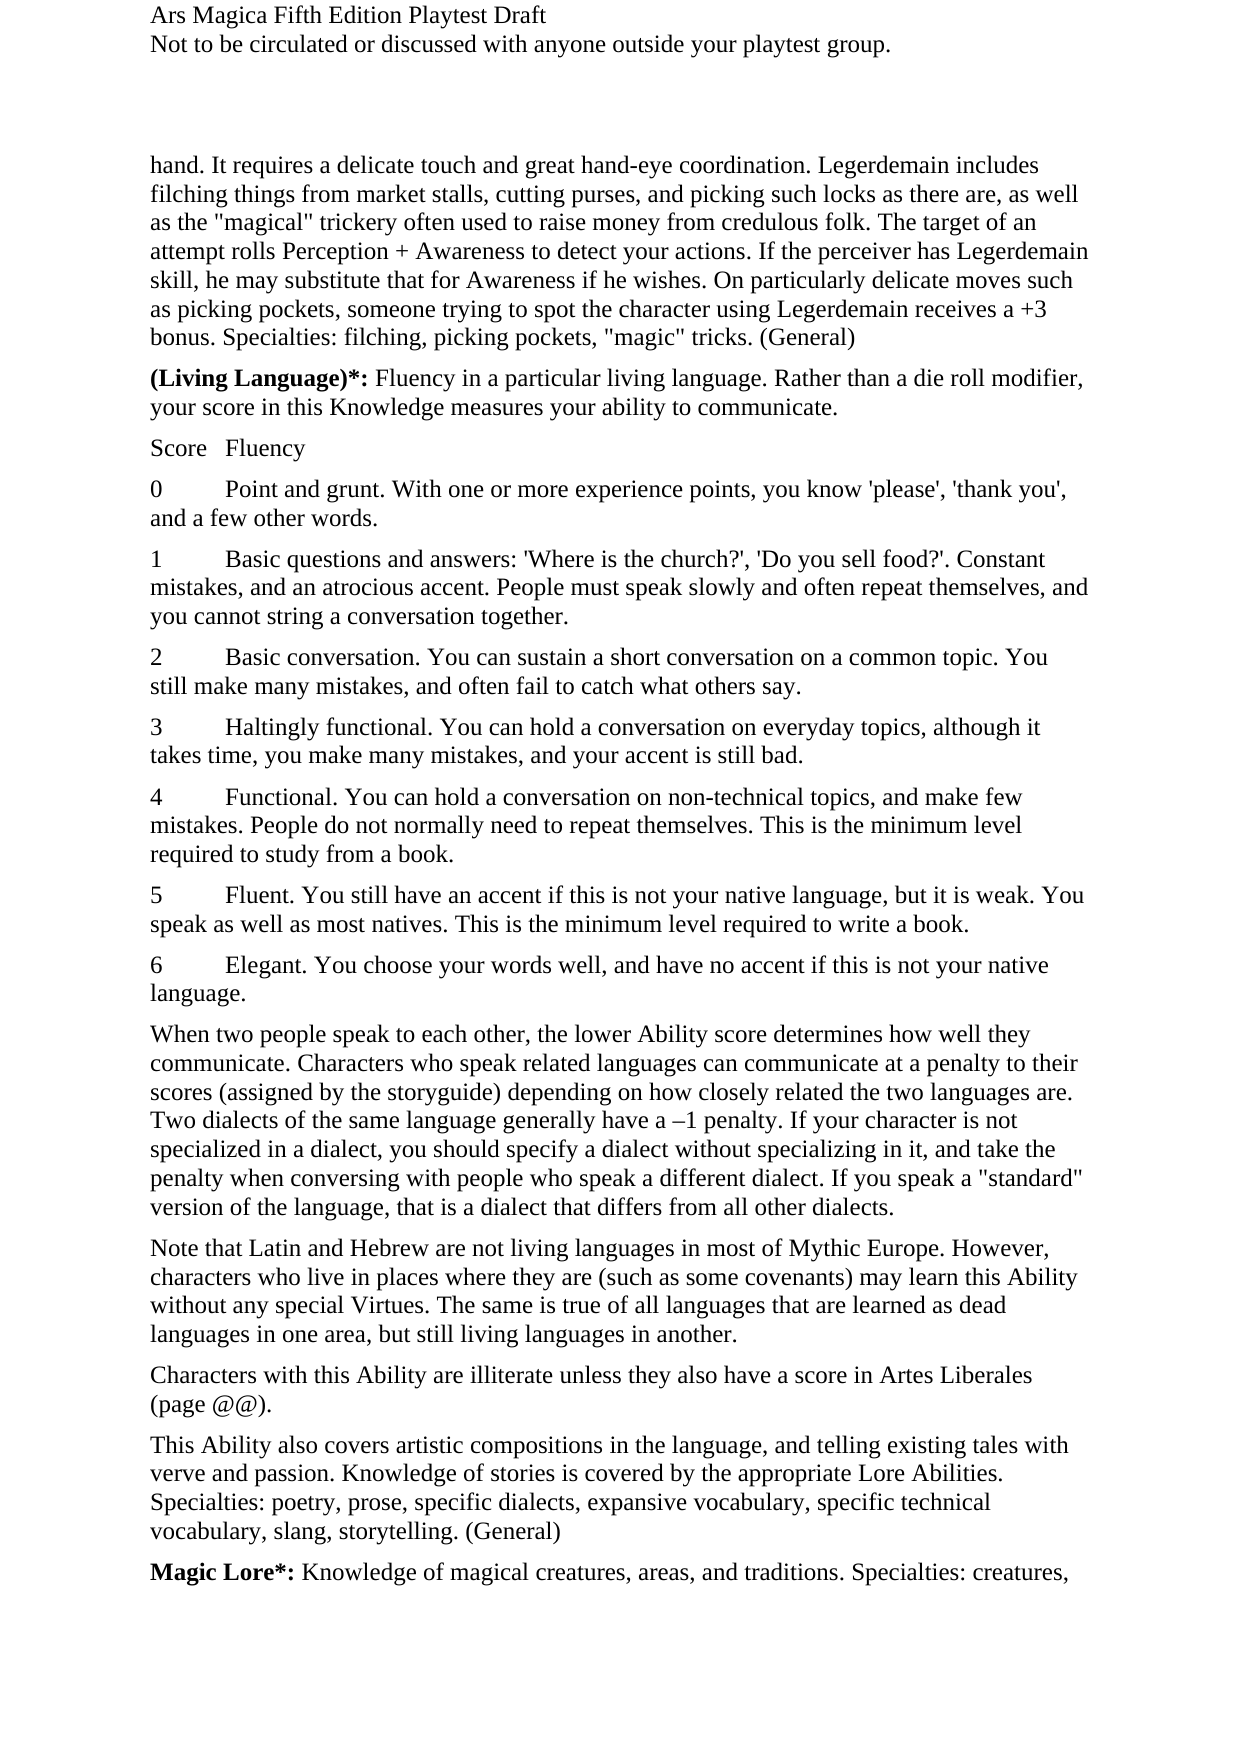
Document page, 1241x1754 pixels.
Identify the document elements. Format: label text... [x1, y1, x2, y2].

text This Ability also covers artistic compositions in the language, and telling existing tales with verve and passion. Knowledge of stories is covered by the appropriate Lore Abilities. Specialties: poetry, prose, specific dialects, expansive vocabulary, specific technical vocabulary, slang, storytelling. (General) [150, 1430, 1090, 1545]
text (Living Language)*: Fluency in a particular living language. Rather than a die roll modifier, your score in this Knowledge measures your ability to communicate. [150, 363, 1090, 421]
text Score Fluency [150, 433, 1090, 462]
text Characters with this Ability are illiterate unless they also have a score in Artes Liberales (page @@). [150, 1360, 1090, 1417]
text 0 Point and grunt. With one or more experience points, you know 'please', 'thank you', and a few other words. [150, 474, 1090, 532]
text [150, 150, 1090, 351]
text 1 Basic questions and answers: 'Where is the church?', 'Do you sell food?'. Constant mistakes, and an atrocious accent. People must speak slowly and often repeat themselves, and you cannot string a conversation together. [150, 544, 1090, 630]
text 5 Fluent. You still have an accent if this is not your native language, but it is weak. You speak as well as most natives. This is the minimum level required to write a book. [150, 880, 1090, 937]
text 3 Haltingly functional. You can hold a conversation on everyday topics, although it takes time, you make many mistakes, and your accent is still bad. [150, 712, 1090, 769]
text 6 Elegant. You choose your words well, and have no accent if this is not your native language. [150, 950, 1090, 1007]
text Note that Latin and Hebrew are not living languages in most of Mythic Europe. However, characters who live in places where they are (such as some covenants) may learn this Ability without any special Virtues. The same is true of all languages that are learned as dead languages in one area, but still living languages in another. [150, 1233, 1090, 1348]
text 4 Functional. You can hold a conversation on non-technical topics, and make few mistakes. People do not normally need to repeat themselves. This is the minimum level required to study from a book. [150, 782, 1090, 868]
text When two people speak to each other, the lower Ability score determines how well they communicate. Characters who speak related languages can communicate at a penalty to their scores (assigned by the storyguide) depending on how closely related the two languages are. Two dialects of the same language generally have a –1 penalty. If your character is not specialized in a dialect, you should specify a dialect without specializing in it, and take the penalty when conversing with people who speak a different dialect. If you speak a "standard" version of the language, that is a dialect that differs from all other dialects. [150, 1019, 1090, 1221]
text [150, 1557, 1090, 1586]
text 2 Basic conversation. You can sustain a short conversation on a common topic. You still make many mistakes, and often fail to catch what others say. [150, 642, 1090, 700]
